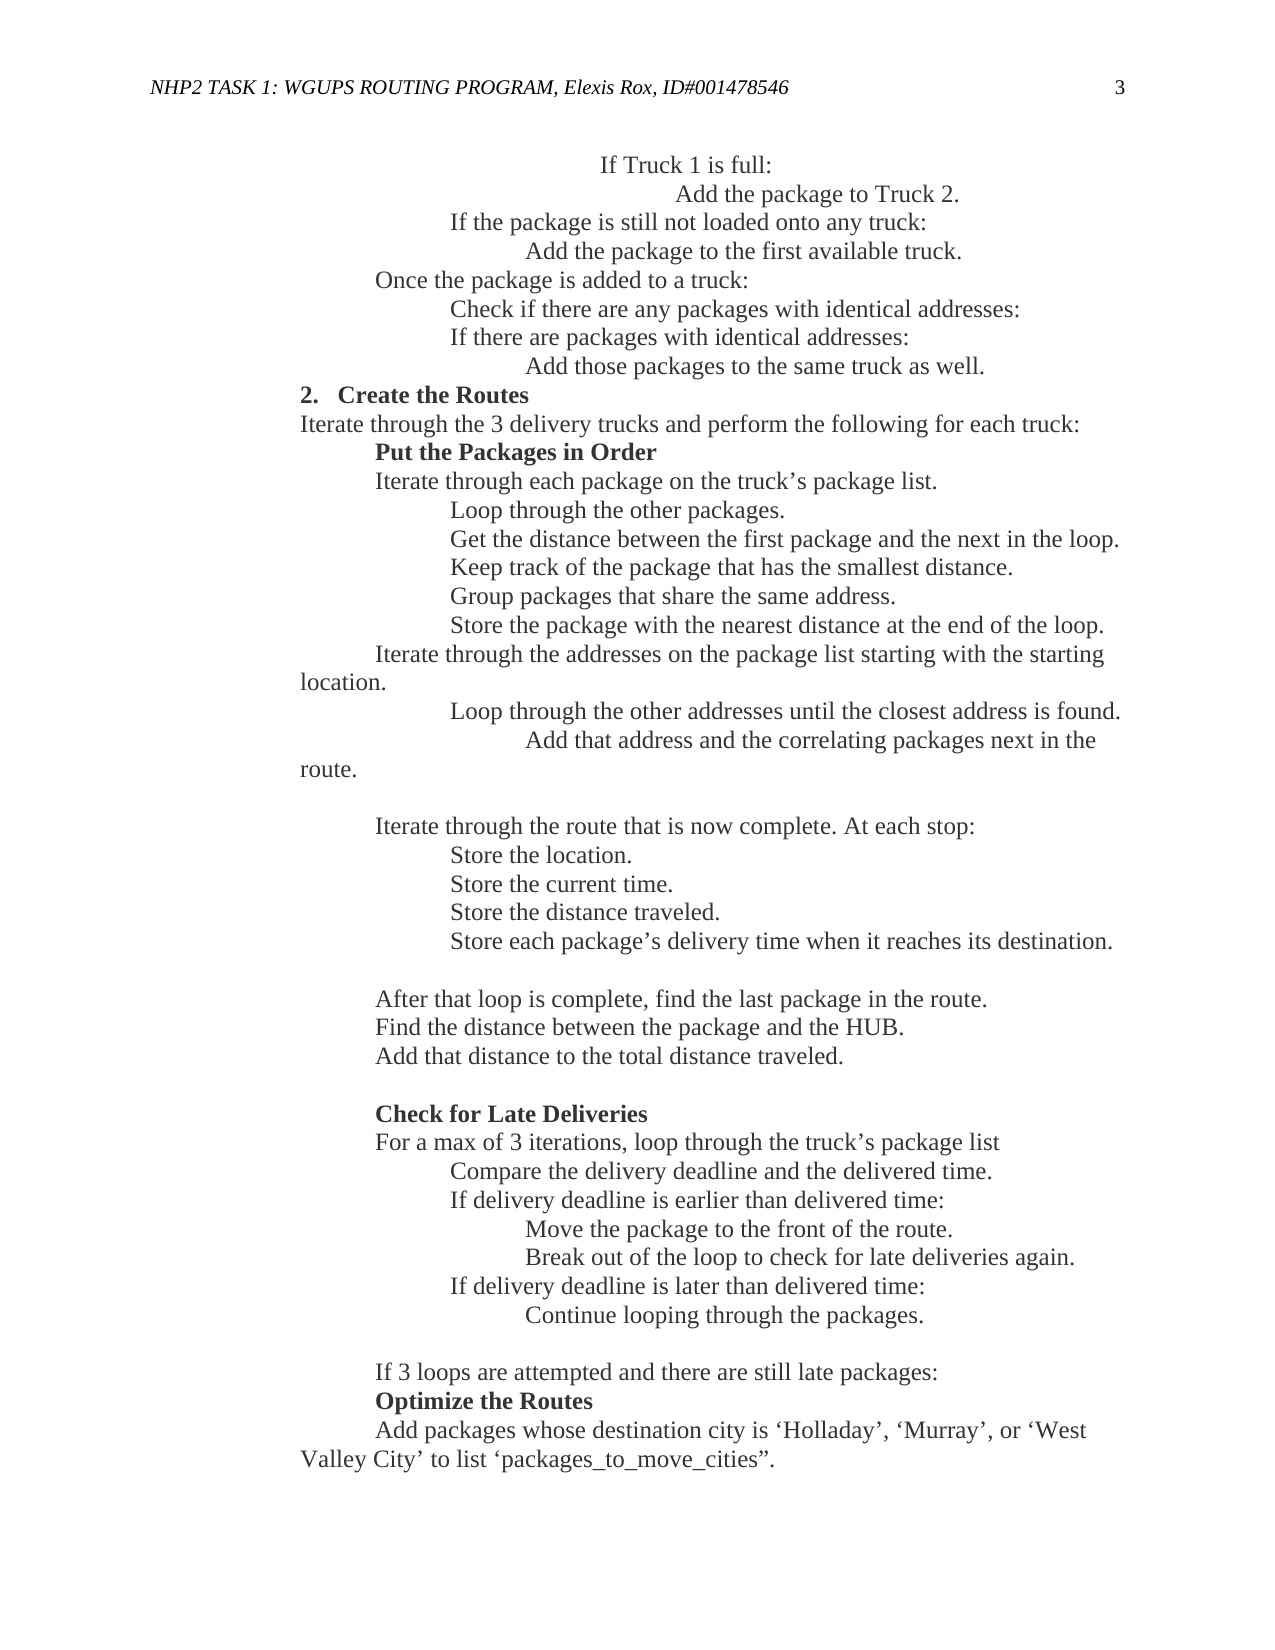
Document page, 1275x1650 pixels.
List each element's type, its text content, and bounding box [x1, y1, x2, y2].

text Store each package’s delivery time when it reaches its destination. [300, 926, 1125, 955]
text Move the package to the front of the route. [300, 1214, 1125, 1242]
text Group packages that share the same address. [375, 581, 1125, 610]
text Iterate through each package on the truck’s package list. [300, 466, 1125, 495]
text Loop through the other addresses until the closest address is found. [300, 696, 1125, 725]
text If there are packages with identical addresses: [375, 322, 1125, 351]
text Add those packages to the same truck as well. [450, 351, 1125, 380]
text Compare the delivery deadline and the delivered time. [300, 1156, 1125, 1185]
text If delivery deadline is later than delivered time: [300, 1271, 1125, 1300]
text Store the package with the nearest distance at the end of the loop. [375, 610, 1125, 639]
text Once the package is added to a truck: [300, 265, 1125, 294]
text Break out of the loop to check for late deliveries again. [300, 1242, 1125, 1271]
text Check if there are any packages with identical addresses: [375, 294, 1125, 322]
text Loop through the other packages. [375, 495, 1125, 524]
text Iterate through the 3 delivery trucks and perform the following for each truck: [300, 409, 1125, 437]
text Add that distance to the total distance traveled. [300, 1041, 1125, 1070]
text Store the current time. [300, 869, 1125, 897]
text If Truck 1 is full: [525, 150, 1125, 179]
text If delivery deadline is earlier than delivered time: [300, 1185, 1125, 1214]
text If 3 loops are attempted and there are still late packages: [300, 1357, 1125, 1386]
text Store the distance traveled. [300, 897, 1125, 926]
text Continue looping through the packages. [300, 1300, 1125, 1329]
text Keep track of the package that has the smallest distance. [375, 552, 1125, 581]
text After that loop is complete, find the last package in the route. [300, 984, 1125, 1012]
text Add packages whose destination city is ‘Holladay’, ‘Murray’, or ‘West Valley City’ to list ‘packages_to_move_cities”. [300, 1415, 1125, 1472]
text Check for Late Deliveries [300, 1099, 1125, 1127]
list Create the Routes [300, 380, 1125, 409]
text Add that address and the correlating packages next in the route. [300, 725, 1125, 782]
text Iterate through the addresses on the package list starting with the starting location. [300, 639, 1125, 696]
text Find the distance between the package and the HUB. [300, 1012, 1125, 1041]
text Store the location. [300, 840, 1125, 869]
text Get the distance between the first package and the next in the loop. [375, 524, 1125, 552]
text Optimize the Routes [300, 1386, 1125, 1415]
text Add the package to the first available truck. [450, 236, 1125, 265]
text Put the Packages in Order [300, 437, 1125, 466]
text Iterate through the route that is now complete. At each stop: [300, 811, 1125, 840]
text For a max of 3 iterations, loop through the truck’s package list [375, 1127, 1125, 1156]
text Add the package to Truck 2. [600, 179, 1125, 207]
text If the package is still not loaded onto any truck: [375, 207, 1125, 236]
